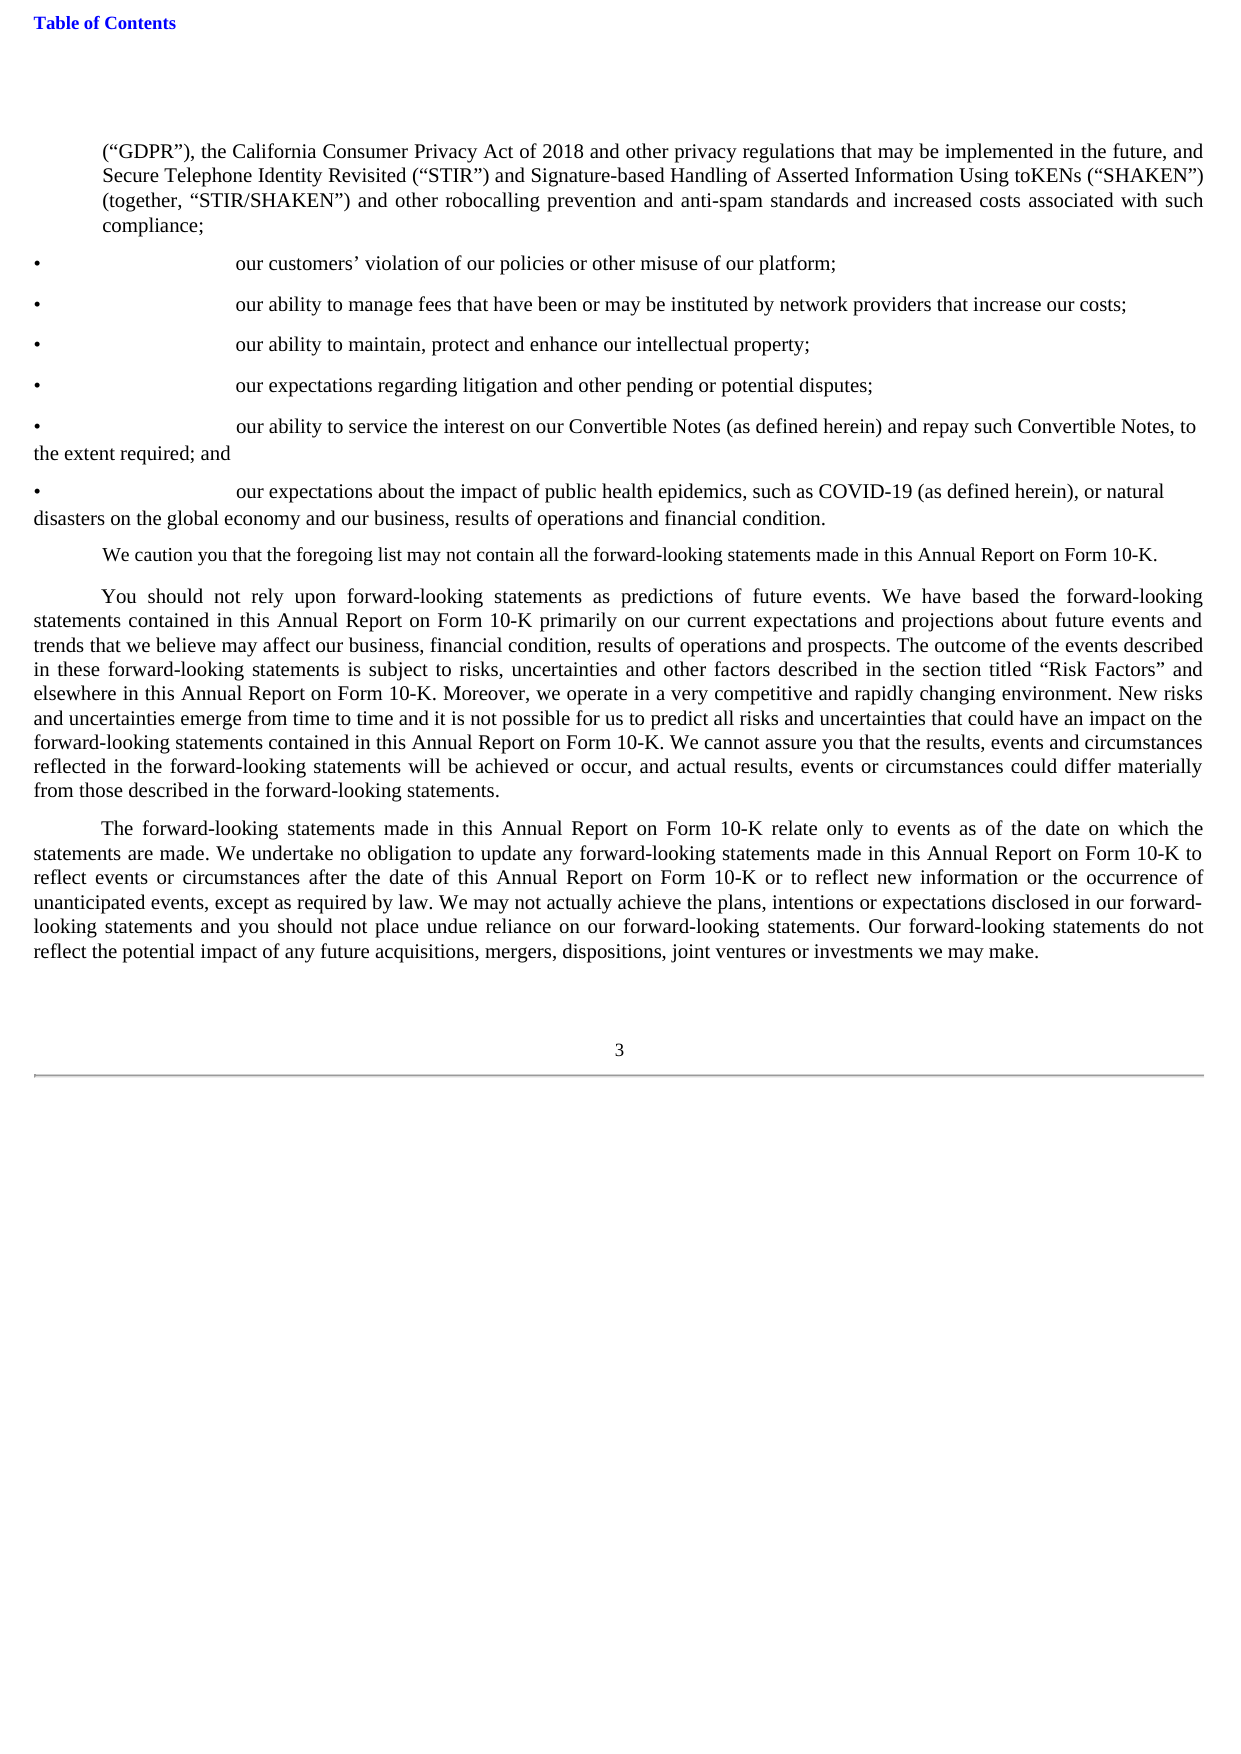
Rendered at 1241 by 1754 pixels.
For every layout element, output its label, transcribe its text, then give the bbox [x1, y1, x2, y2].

picture [34, 1074, 1205, 1078]
list our ability to manage fees that have been or may be instituted by network providers that increase our costs; [33, 291, 1205, 316]
list our ability to service the interest on our Convertible Notes (as defined herein) and repay such Convertible Notes, to the extent required; and [33, 414, 1205, 465]
text Table of Contents [33, 12, 1205, 34]
text The forward-looking statements made in this Annual Report on Form 10-K relate only to events as of the date on which the statements are made. We undertake no obligation to update any forward-looking statements made in this Annual Report on Form 10-K to reflect events or circumstances after the date of this Annual Report on Form 10-K or to reflect new information or the occurrence of unanticipated events, except as required by law. We may not actually achieve the plans, intentions or expectations disclosed in our forward-looking statements and you should not place undue reliance on our forward-looking statements. Our forward-looking statements do not reflect the potential impact of any future acquisitions, mergers, dispositions, joint ventures or investments we may make. [33, 816, 1205, 963]
text We caution you that the foregoing list may not contain all the forward-looking statements made in this Annual Report on Form 10-K. [102, 543, 1205, 566]
list our expectations about the impact of public health epidemics, such as COVID-19 (as defined herein), or natural disasters on the global economy and our business, results of operations and financial condition. [33, 479, 1205, 529]
list our ability to maintain, protect and enhance our intellectual property; [33, 332, 1205, 356]
text (“GDPR”), the California Consumer Privacy Act of 2018 and other privacy regulations that may be implemented in the future, and Secure Telephone Identity Revisited (“STIR”) and Signature-based Handling of Asserted Information Using toKENs (“SHAKEN”) (together, “STIR/SHAKEN”) and other robocalling prevention and anti-spam standards and increased costs associated with such compliance; [102, 139, 1205, 237]
list our customers’ violation of our policies or other misuse of our platform; [33, 251, 1205, 275]
list our expectations regarding litigation and other pending or potential disputes; [33, 373, 1205, 397]
text You should not rely upon forward-looking statements as predictions of future events. We have based the forward-looking statements contained in this Annual Report on Form 10-K primarily on our current expectations and projections about future events and trends that we believe may affect our business, financial condition, results of operations and prospects. The outcome of the events described in these forward-looking statements is subject to risks, uncertainties and other factors described in the section titled “Risk Factors” and elsewhere in this Annual Report on Form 10-K. Moreover, we operate in a very competitive and rapidly changing environment. New risks and uncertainties emerge from time to time and it is not possible for us to predict all risks and uncertainties that could have an impact on the forward-looking statements contained in this Annual Report on Form 10-K. We cannot assure you that the results, events and circumstances reflected in the forward-looking statements will be achieved or occur, and actual results, events or circumstances could differ materially from those described in the forward-looking statements. [33, 584, 1205, 802]
text 3 [33, 1039, 1205, 1061]
